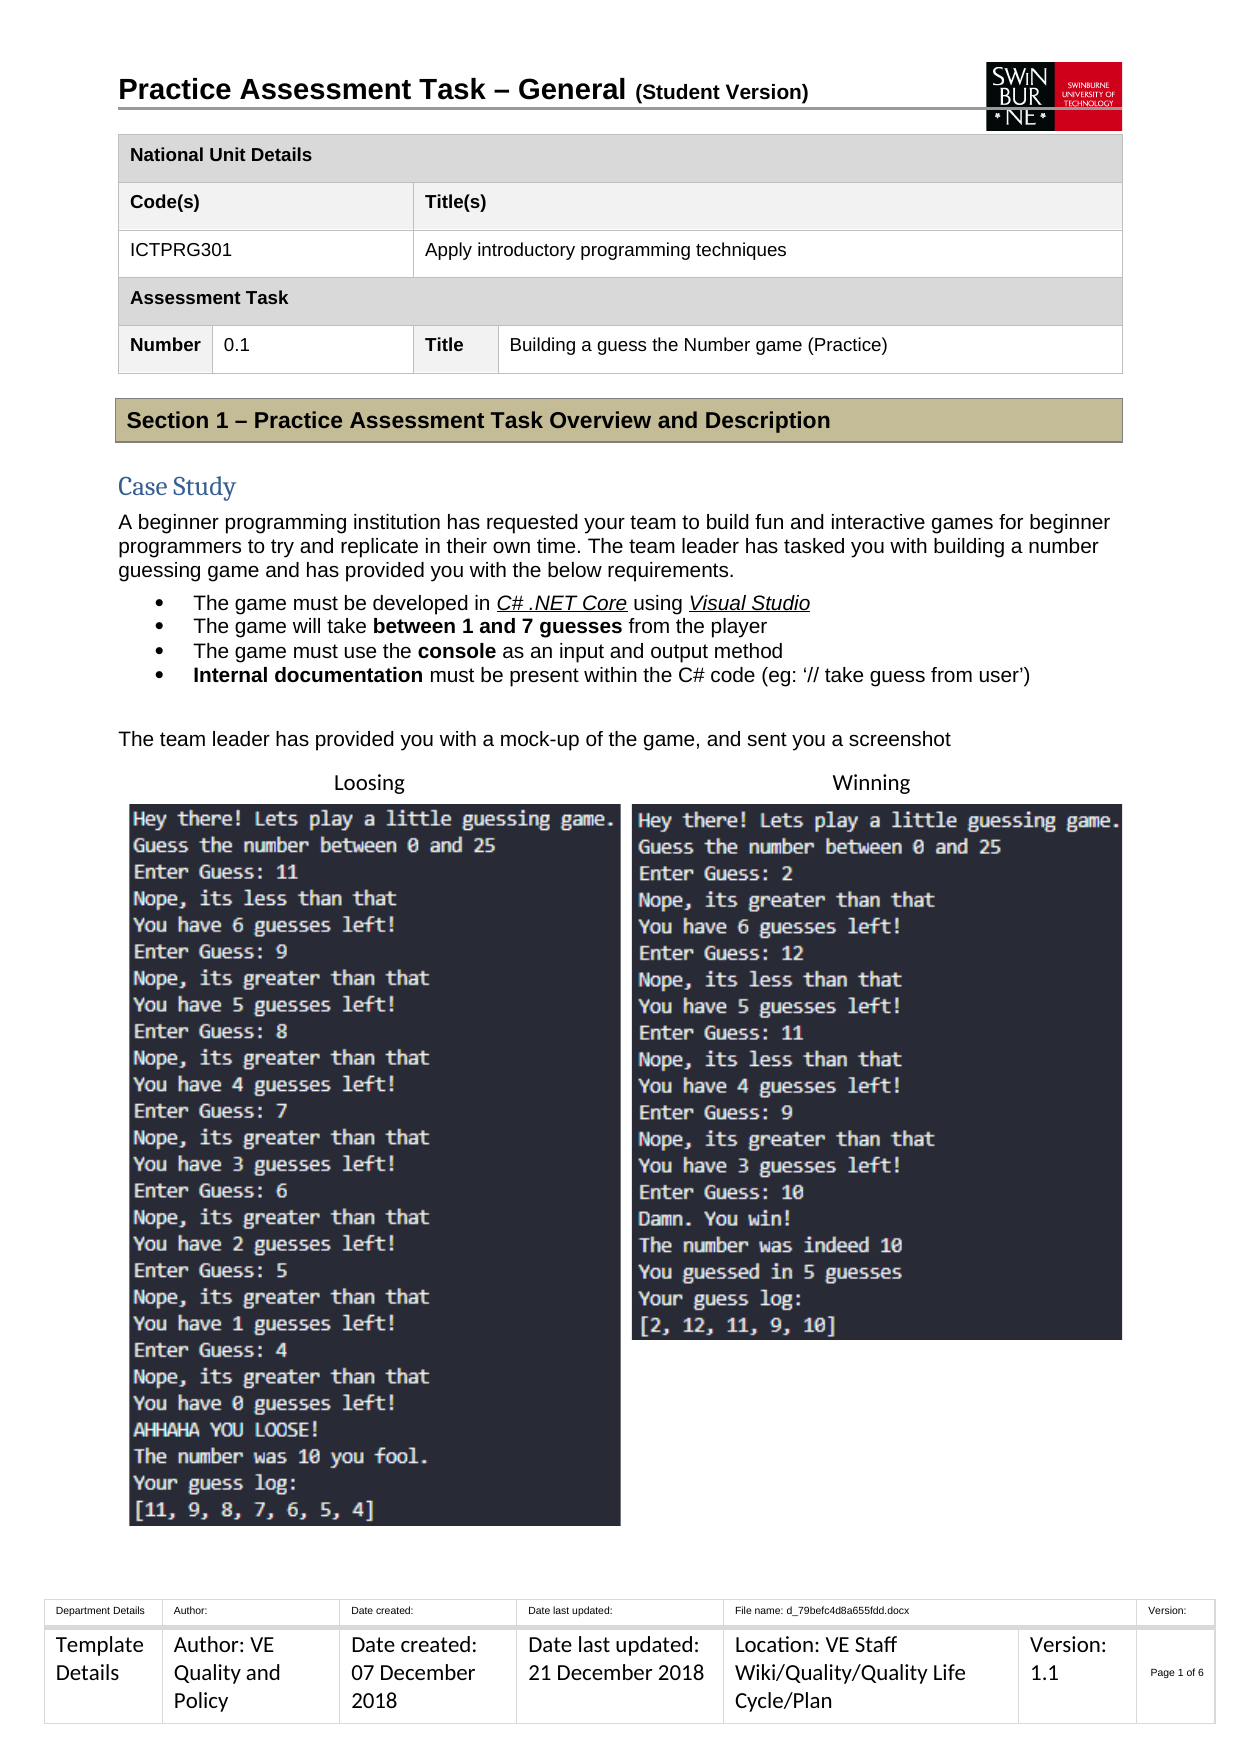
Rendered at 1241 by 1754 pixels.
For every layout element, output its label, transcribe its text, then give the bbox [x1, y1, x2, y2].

table_header Section 1 – Practice Assessment Task Overview and Description [116, 399, 1122, 441]
list The game must be developed in C# .NET Core using Visual Studio [156, 590, 1122, 614]
text A beginner programming institution has requested your team to build fun and interactive games for beginner programmers to try and replicate in their own time. The team leader has tasked you with building a number guessing game and has provided you with the below requirements. [118, 510, 1122, 582]
list The game must use the console as an input and output method [156, 638, 1122, 662]
list The game will take between 1 and 7 guesses from the player [156, 614, 1122, 638]
table_header Winning [621, 760, 1122, 1534]
subtitle Case Study [118, 471, 1122, 502]
picture [631, 804, 1123, 1340]
text The team leader has provided you with a mock-up of the game, and sent you a screenshot [118, 727, 1122, 751]
picture [129, 804, 621, 1526]
list Internal documentation must be present within the C# code (eg: ‘// take guess from user’) [156, 662, 1122, 687]
table_header Loosing [118, 760, 621, 1534]
picture [986, 62, 1123, 131]
